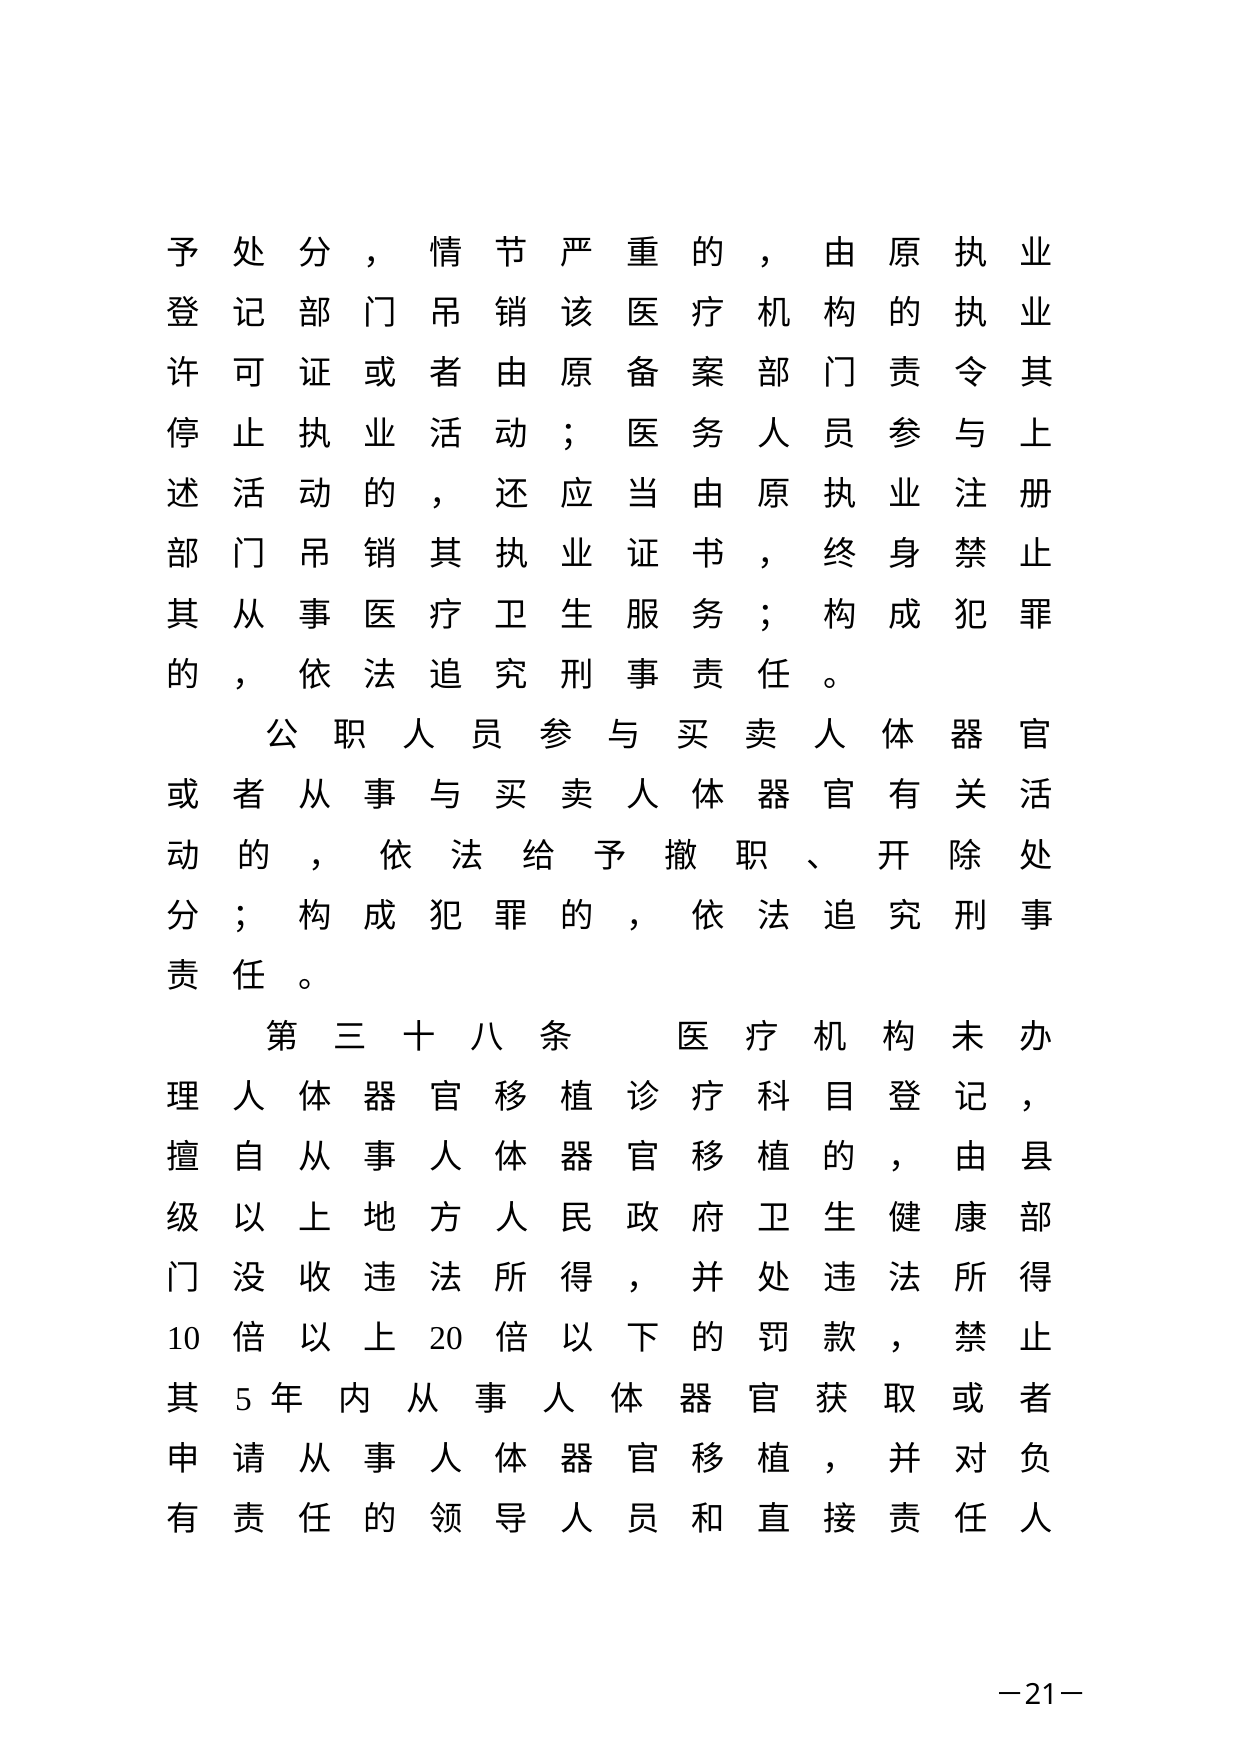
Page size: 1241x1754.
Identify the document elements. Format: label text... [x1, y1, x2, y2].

text 公职人员参与买卖人体器官或者从事与买卖人体器官有关活动的，依法给予撤职、开除处分；构成犯罪的，依法追究刑事责任。 [167, 702, 1085, 1003]
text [167, 1003, 1085, 1546]
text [167, 219, 1085, 702]
